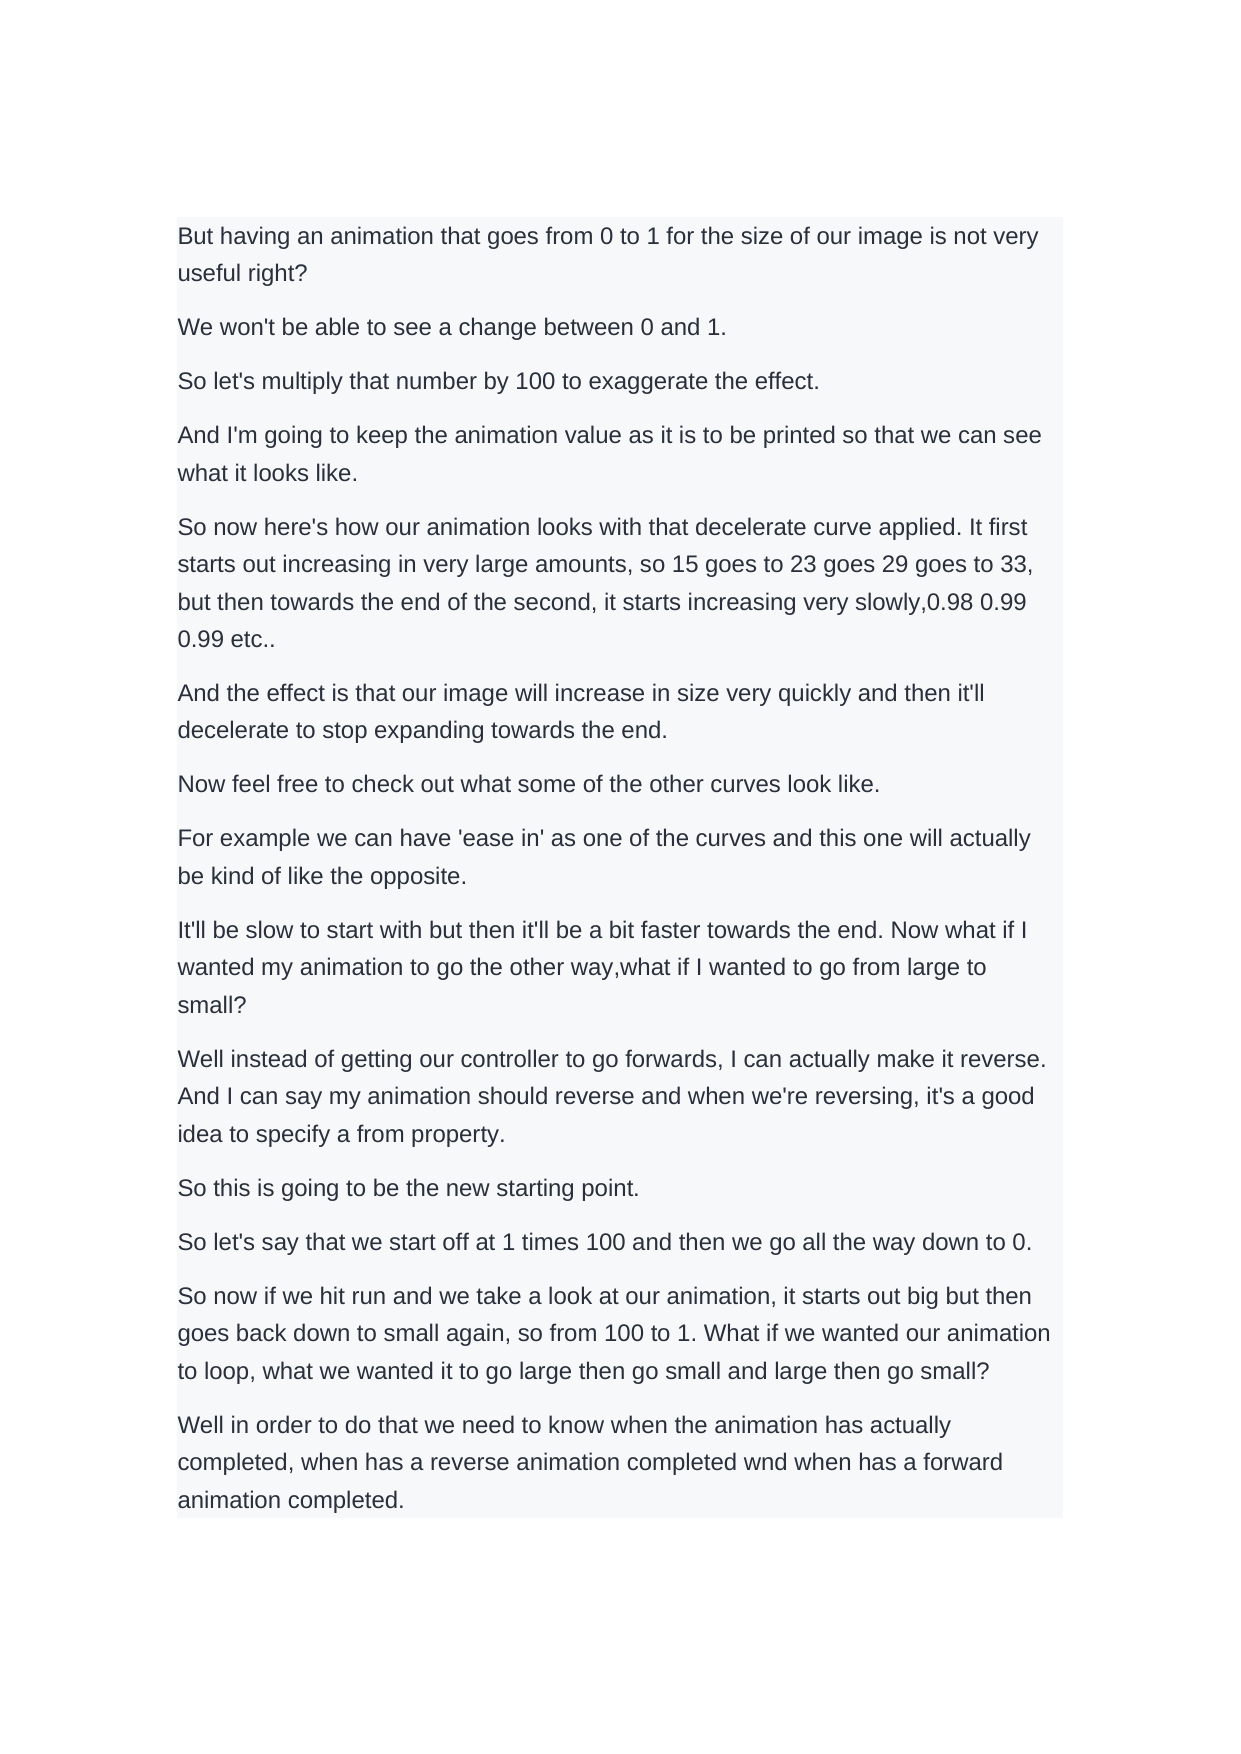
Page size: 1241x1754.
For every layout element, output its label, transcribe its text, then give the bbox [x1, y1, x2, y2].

text For example we can have 'ease in' as one of the curves and this one will actually be kind of like the opposite. [177, 819, 1063, 894]
text Well in order to do that we need to know when the animation has actually completed, when has a reverse animation completed wnd when has a forward animation completed. [177, 1406, 1063, 1518]
text So let's say that we start off at 1 times 100 and then we go all the way down to 0. [177, 1223, 1063, 1260]
text But having an animation that goes from 0 to 1 for the size of our image is not very useful right? [177, 217, 1063, 292]
text Now feel free to check out what some of the other curves look like. [177, 766, 1063, 803]
text Well instead of getting our controller to go forwards, I can actually make it reverse. And I can say my animation should reverse and when we're reversing, it's a good idea to specify a from property. [177, 1040, 1063, 1152]
text And I'm going to keep the animation value as it is to be printed so that we can see what it looks like. [177, 416, 1063, 491]
text So now here's how our animation looks with that decelerate curve applied. It first starts out increasing in very large amounts, so 15 goes to 23 goes 29 goes to 33, but then towards the end of the second, it starts increasing very slowly,0.98 0.99 0.99 etc.. [177, 508, 1063, 658]
text So this is going to be the new starting point. [177, 1169, 1063, 1206]
text We won't be able to see a change between 0 and 1. [177, 308, 1063, 346]
text So let's multiply that number by 100 to exaggerate the effect. [177, 362, 1063, 400]
text It'll be slow to start with but then it'll be a bit faster towards the end. Now what if I wanted my animation to go the other way,what if I wanted to go from large to small? [177, 911, 1063, 1023]
text So now if we hit run and we take a look at our animation, it starts out big but then goes back down to small again, so from 100 to 1. What if we wanted our animation to loop, what we wanted it to go large then go small and large then go small? [177, 1277, 1063, 1389]
text And the effect is that our image will increase in size very quickly and then it'll decelerate to stop expanding towards the end. [177, 674, 1063, 749]
